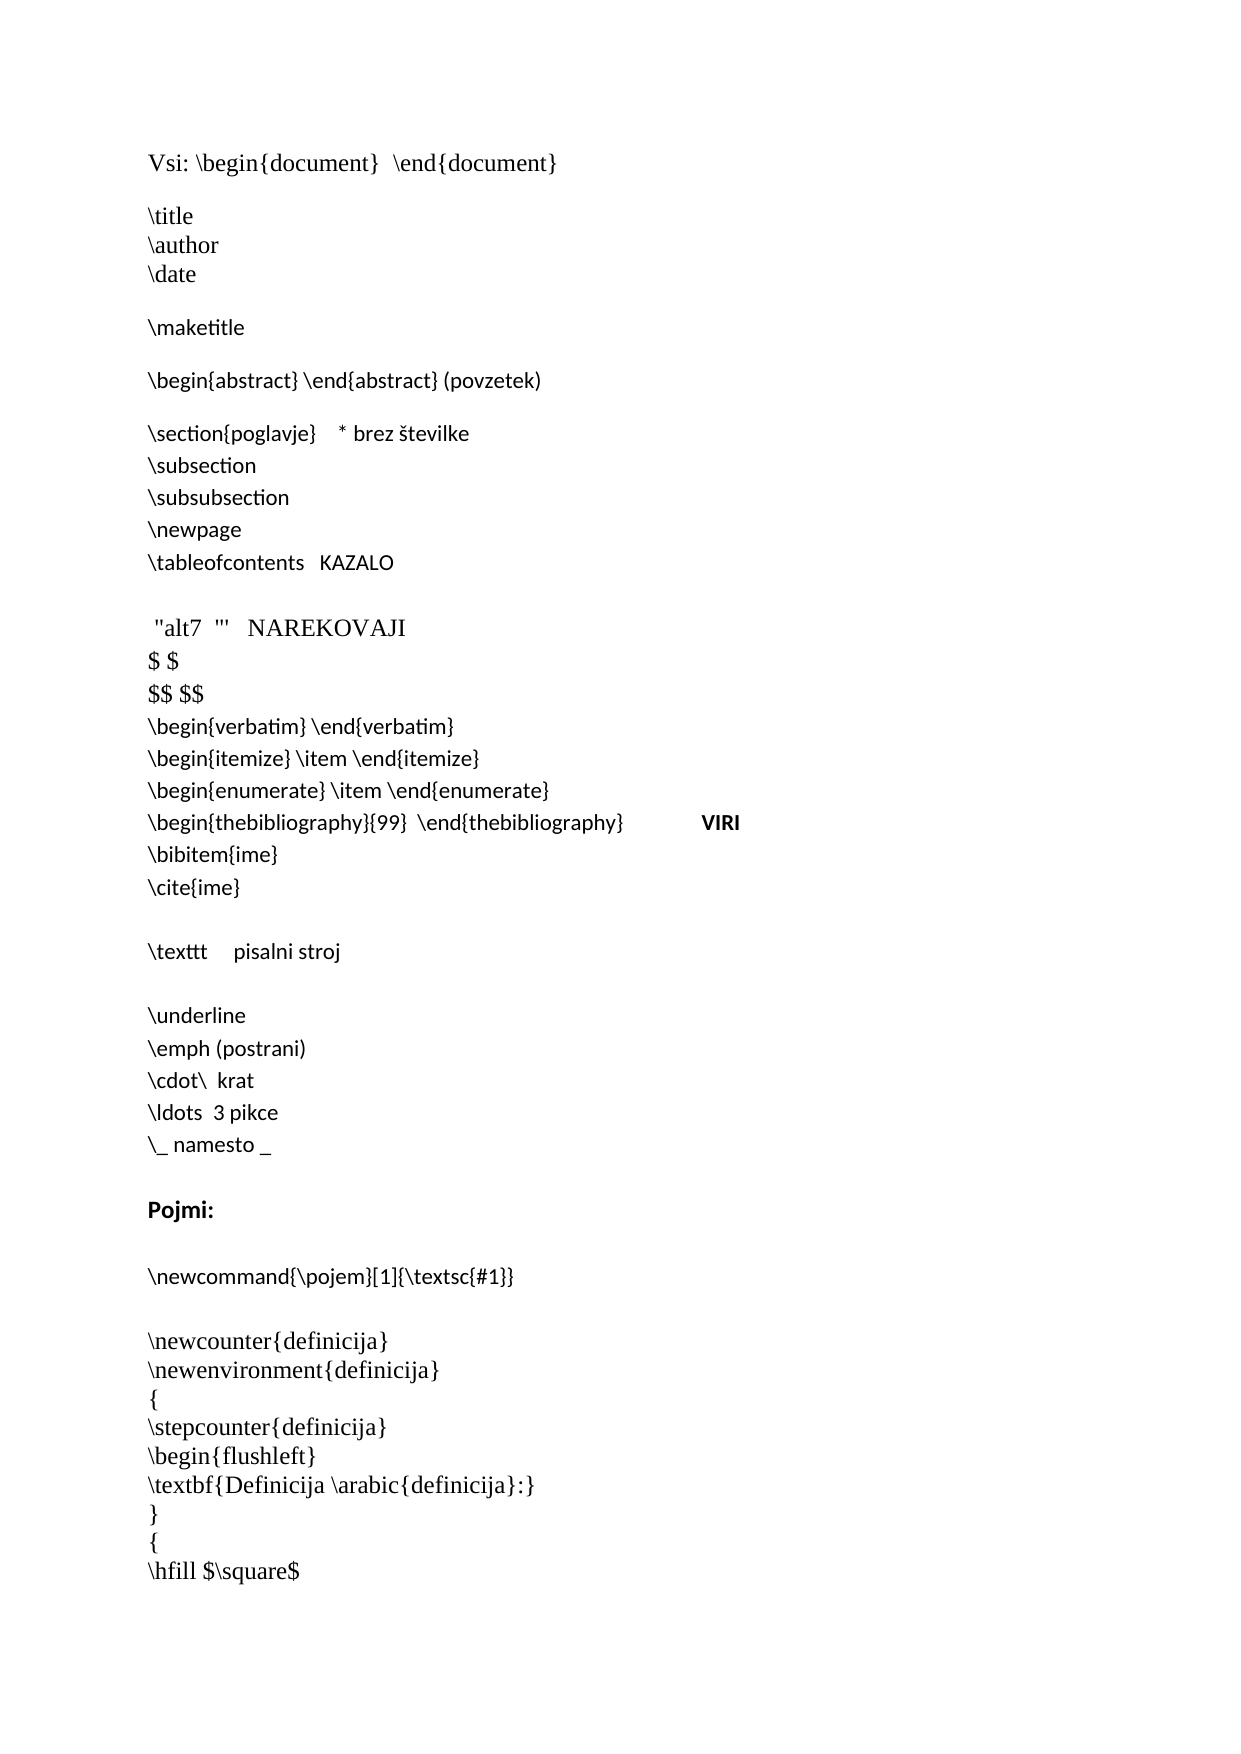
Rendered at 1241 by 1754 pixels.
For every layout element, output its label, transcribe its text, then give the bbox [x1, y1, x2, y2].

text Pojmi: [148, 1195, 1093, 1225]
text \texttt pisalni stroj [148, 937, 1093, 965]
text \date [148, 259, 1093, 288]
text $$ $$ [148, 679, 1093, 708]
text \subsubsection [148, 483, 1093, 511]
text \begin{thebibliography}{99} \end{thebibliography} VIRI [148, 808, 1093, 836]
text \newcommand{\pojem}[1]{\textsc{#1}} [148, 1262, 1093, 1290]
text \newpage [148, 515, 1093, 543]
text \tableofcontents KAZALO [148, 548, 1093, 576]
text \cite{ime} [148, 873, 1093, 901]
text \newcounter{definicija} [148, 1326, 1093, 1355]
text \bibitem{ime} [148, 841, 1093, 869]
text Vsi: \begin{document} \end{document} [148, 148, 1093, 176]
text \stepcounter{definicija} [148, 1412, 1093, 1441]
text { [148, 1527, 1093, 1556]
text \cdot\ krat [148, 1066, 1093, 1094]
text \underline [148, 1002, 1093, 1029]
text "alt7 "' NAREKOVAJI [148, 613, 1093, 642]
text \subsection [148, 451, 1093, 479]
text \ldots 3 pikce [148, 1098, 1093, 1126]
text { [148, 1384, 1093, 1412]
text \emph (postrani) [148, 1034, 1093, 1062]
text \newenvironment{definicija} [148, 1355, 1093, 1384]
text \maketitle [148, 313, 1093, 341]
text \begin{verbatim} \end{verbatim} [148, 712, 1093, 740]
text \hfill $\square$ [148, 1556, 1093, 1585]
text \textbf{Definicija \arabic{definicija}:} [148, 1470, 1093, 1499]
text \begin{abstract} \end{abstract} (povzetek) [148, 366, 1093, 394]
text $ $ [148, 646, 1093, 674]
text \_ namesto _ [148, 1130, 1093, 1158]
text \author [148, 230, 1093, 259]
text \begin{itemize} \item \end{itemize} [148, 744, 1093, 772]
text \title [148, 201, 1093, 230]
text \section{poglavje} * brez številke [148, 419, 1093, 447]
text \begin{flushleft} [148, 1441, 1093, 1470]
text \begin{enumerate} \item \end{enumerate} [148, 776, 1093, 804]
text } [148, 1499, 1093, 1527]
